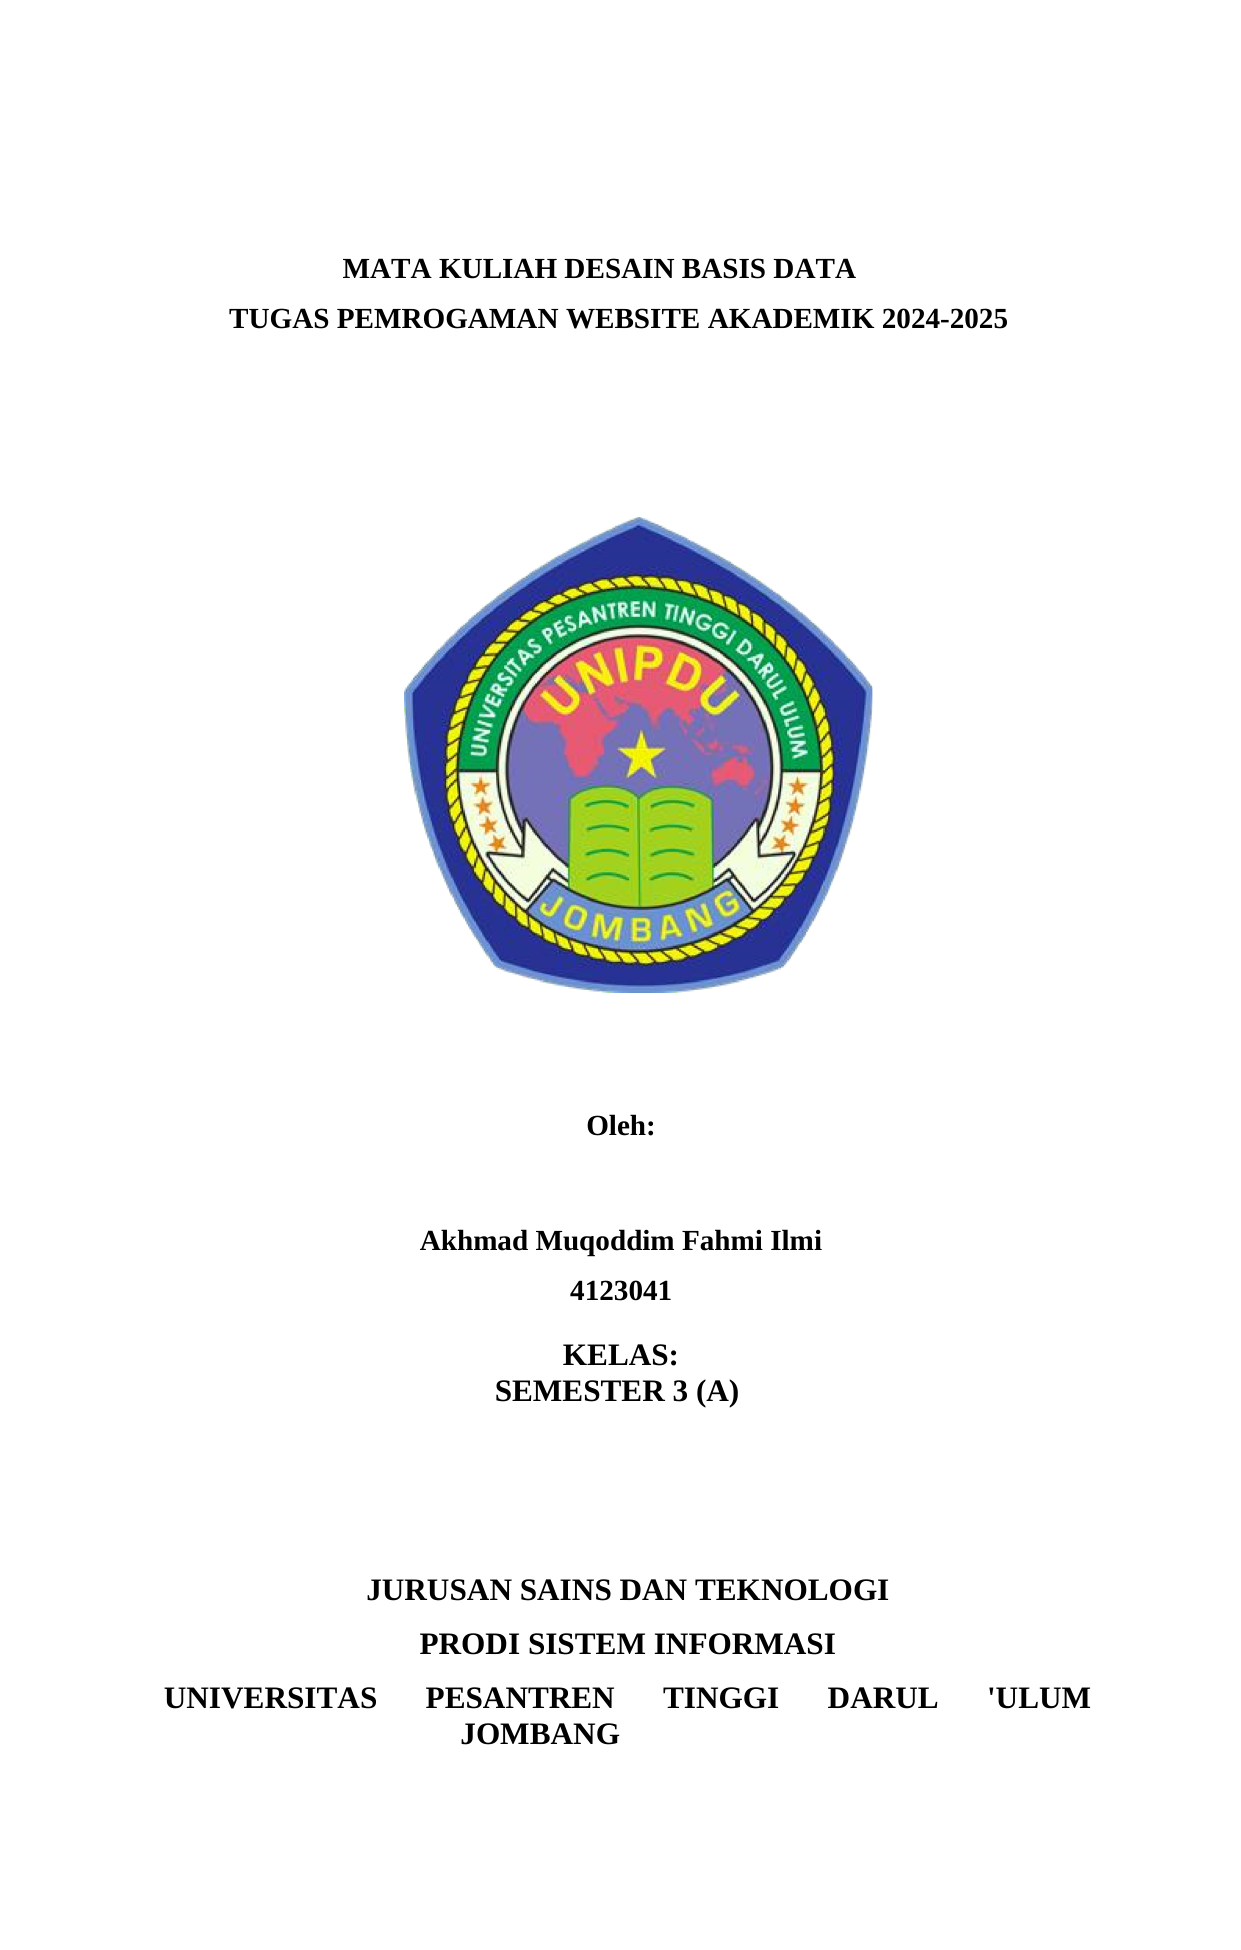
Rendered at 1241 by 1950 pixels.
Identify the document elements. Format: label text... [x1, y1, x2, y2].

picture [403, 516, 873, 993]
text JURUSAN SAINS DAN TEKNOLOGI [164, 1572, 1092, 1608]
text TUGAS PEMROGAMAN WEBSITE AKADEMIK 2024-2025 [150, 301, 1008, 335]
text MATA KULIAH DESAIN BASIS DATA [342, 251, 1090, 284]
text Oleh: [150, 1108, 1092, 1141]
subtitle SEMESTER 3 (A) [150, 1373, 1092, 1481]
text 4123041 [150, 1273, 1092, 1336]
subtitle KELAS: [150, 1337, 1092, 1373]
text Akhmad Muqoddim Fahmi Ilmi [150, 1223, 1092, 1256]
subtitle PRODI SISTEM INFORMASI [164, 1626, 1092, 1662]
text UNIVERSITAS PESANTREN TINGGI DARUL 'ULUM JOMBANG [164, 1680, 1092, 1752]
